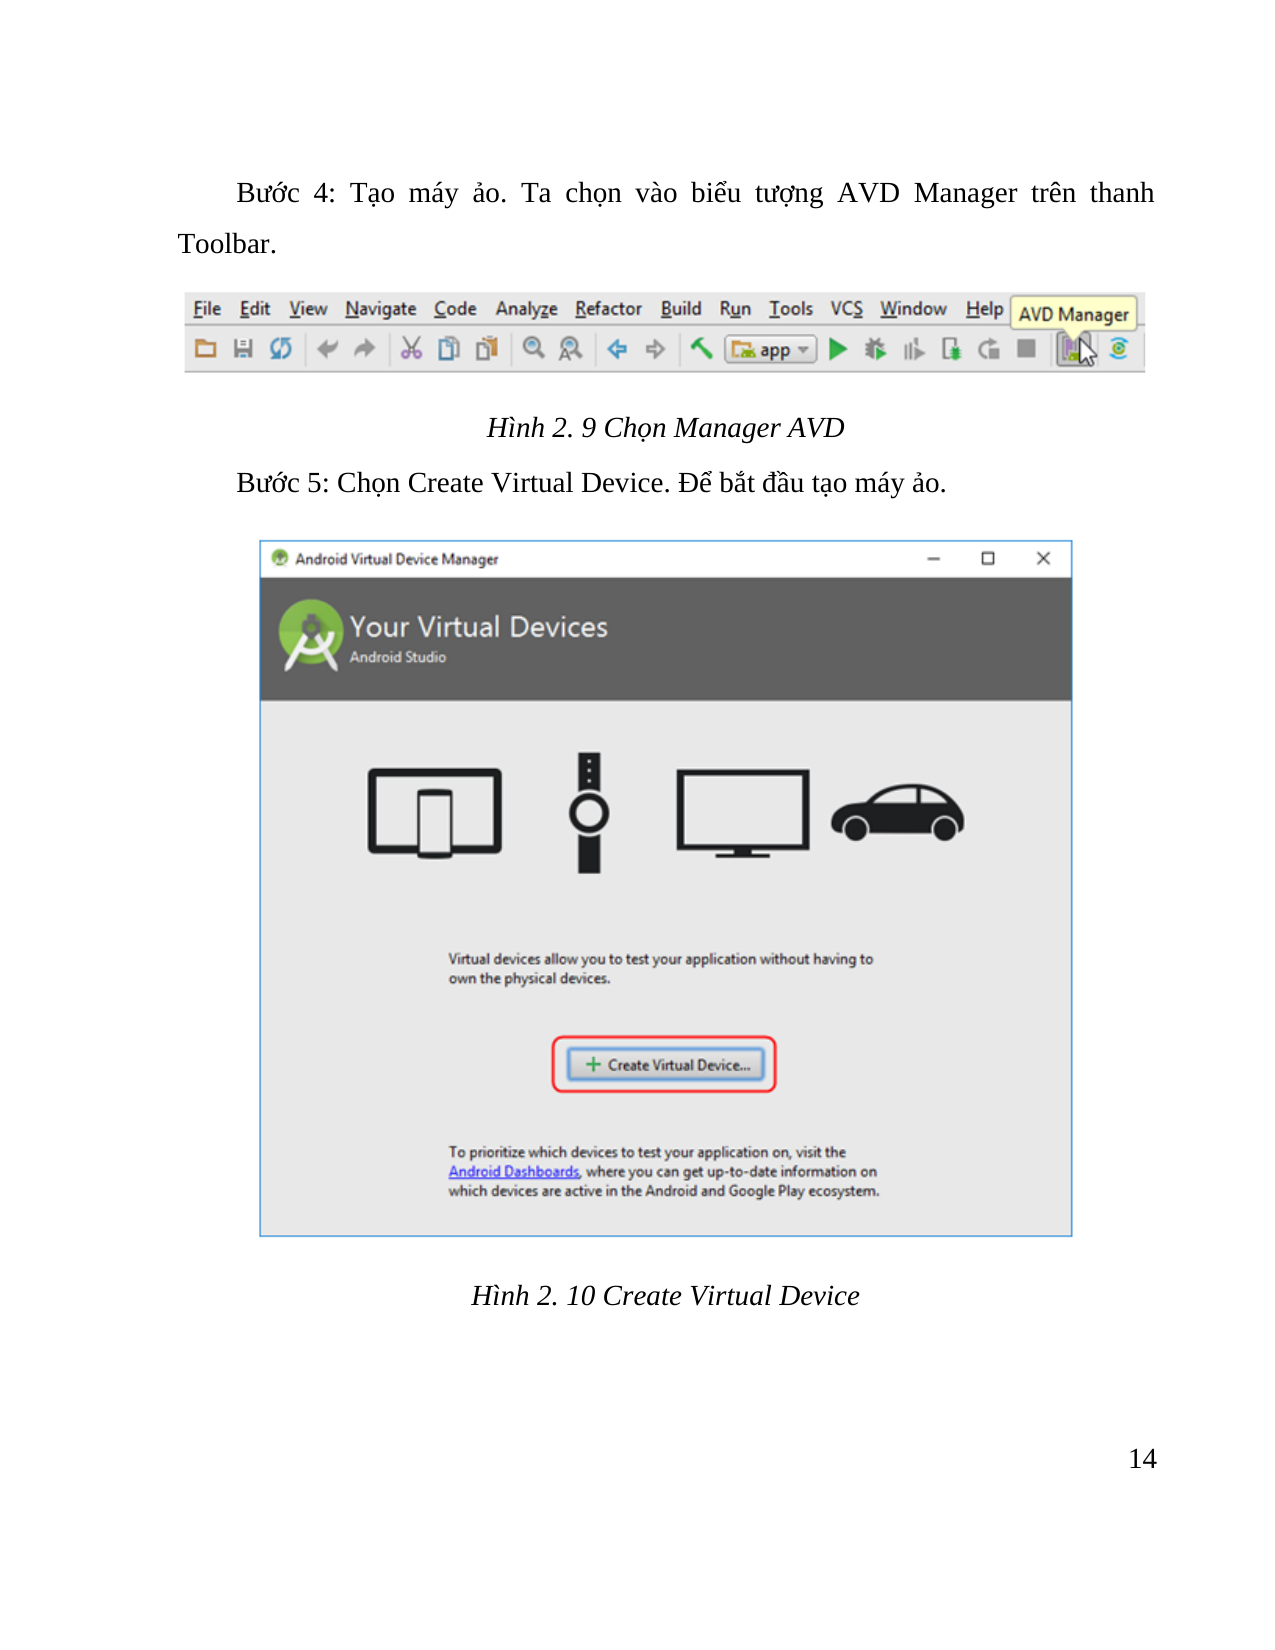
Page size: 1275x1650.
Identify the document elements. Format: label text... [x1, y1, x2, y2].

text Bước 4: Tạo máy ảo. Ta chọn vào biểu tượng AVD Manager trên thanh Toolbar. [177, 175, 1157, 259]
text Bước 5: Chọn Create Virtual Device. Để bắt đầu tạo máy ảo. [177, 465, 1157, 498]
picture [177, 292, 1157, 378]
text Hình 2. 10 Create Virtual Device [177, 1278, 1157, 1312]
picture [244, 532, 1090, 1245]
text Hình 2. 9 Chọn Manager AVD [177, 411, 1157, 444]
